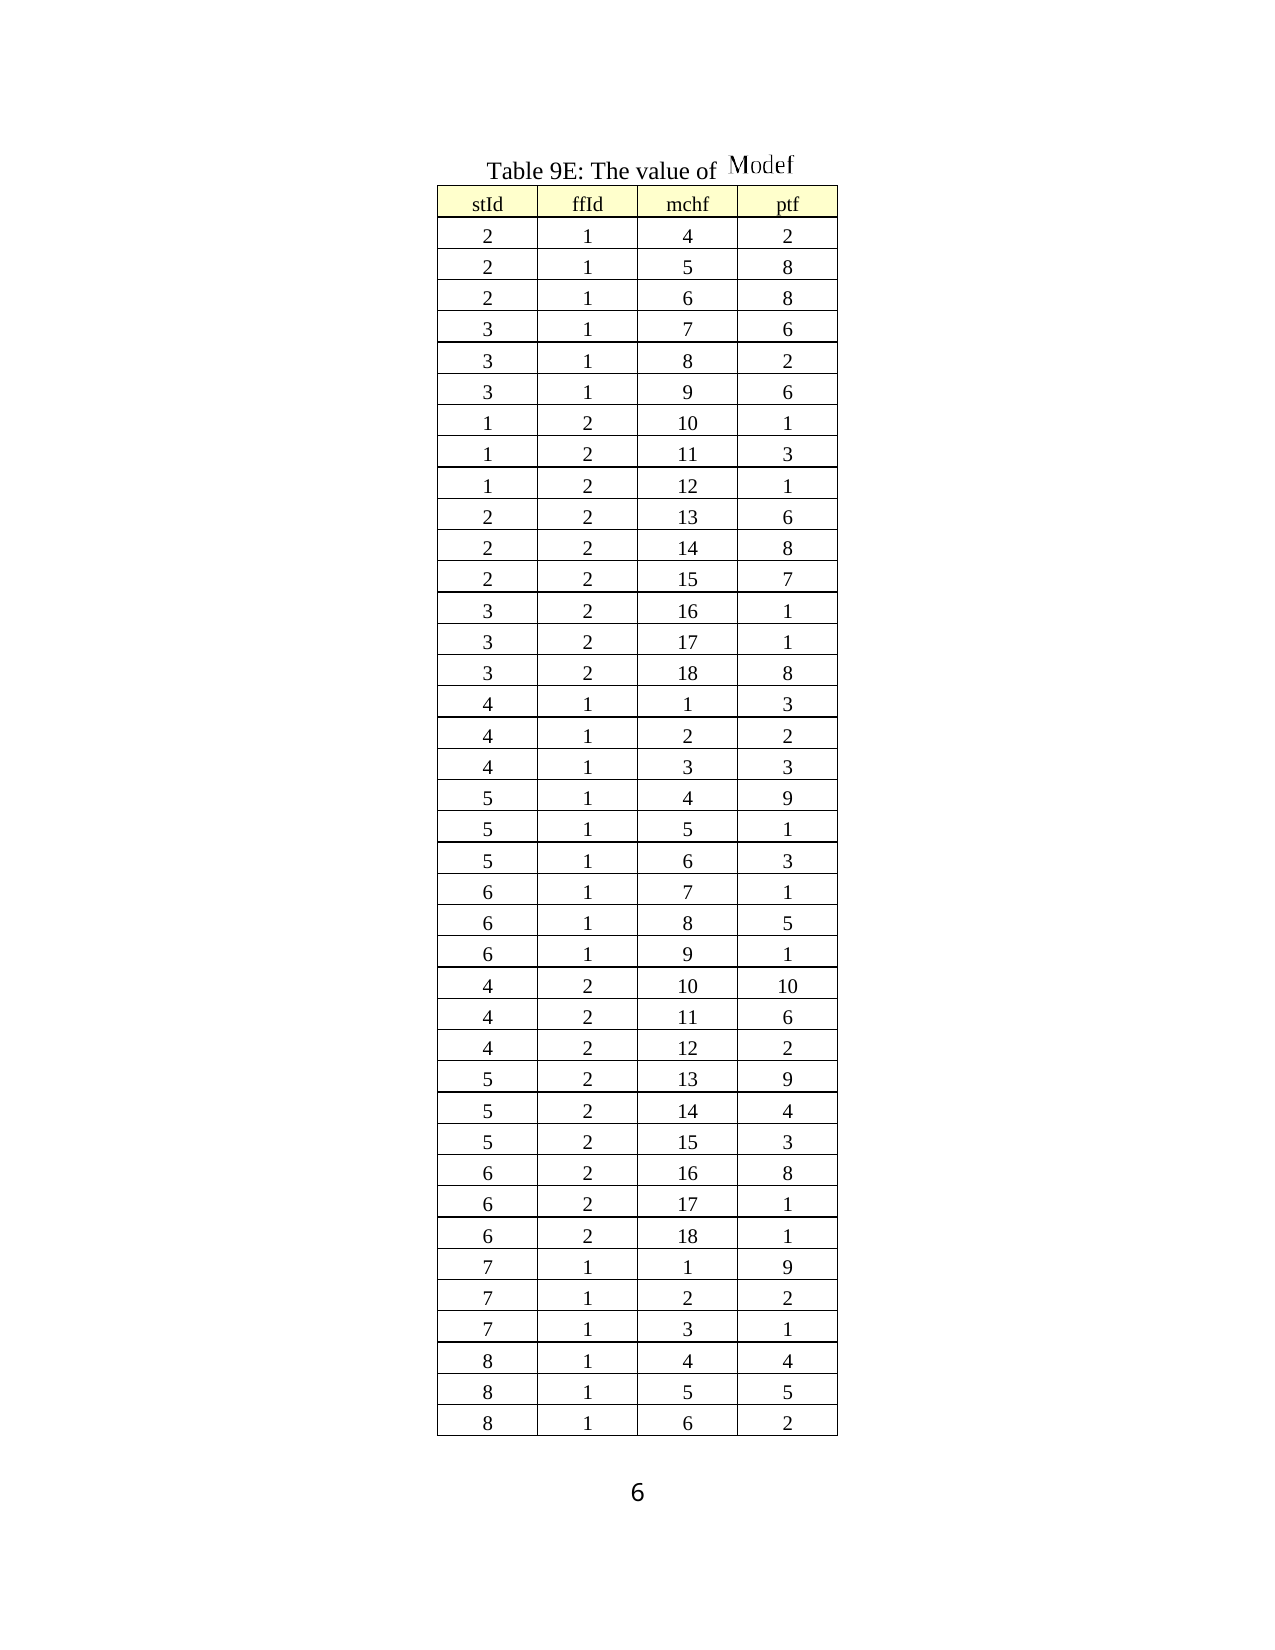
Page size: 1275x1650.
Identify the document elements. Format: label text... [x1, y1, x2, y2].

table_cell 6 [438, 874, 537, 904]
table_cell 2 [538, 1155, 637, 1185]
table_cell 9 [638, 374, 737, 404]
table_cell 6 [438, 936, 537, 966]
table_cell 5 [738, 905, 837, 935]
table_cell 7 [638, 311, 737, 341]
table_cell 2 [538, 1186, 637, 1216]
table_cell 1 [538, 311, 637, 341]
table_cell 14 [638, 1093, 737, 1123]
table_cell 5 [438, 1124, 537, 1154]
table_cell 7 [638, 874, 737, 904]
table_cell 3 [638, 749, 737, 779]
table_cell 5 [438, 780, 537, 810]
table_cell 2 [538, 436, 637, 466]
table_cell 18 [638, 1218, 737, 1248]
table_cell 1 [538, 811, 637, 841]
table_cell 11 [638, 999, 737, 1029]
table_cell 6 [438, 905, 537, 935]
table_cell 13 [638, 1061, 737, 1091]
table_cell 2 [538, 561, 637, 591]
table_cell 1 [738, 1218, 837, 1248]
table_cell 3 [438, 374, 537, 404]
table_cell 3 [738, 843, 837, 873]
table_cell 2 [538, 499, 637, 529]
table_cell 1 [538, 936, 637, 966]
table_cell 7 [738, 561, 837, 591]
table_cell 2 [438, 218, 537, 248]
table_cell 6 [738, 311, 837, 341]
table_cell 17 [638, 1186, 737, 1216]
table_cell 15 [638, 561, 737, 591]
table_cell 1 [738, 405, 837, 435]
table_cell 1 [538, 1405, 637, 1435]
table_cell 6 [438, 1155, 537, 1185]
table_cell stId [438, 186, 537, 216]
table_cell 2 [538, 1093, 637, 1123]
table_cell 1 [738, 936, 837, 966]
table_cell ptf [738, 186, 837, 216]
table_cell 1 [538, 749, 637, 779]
table_cell 4 [438, 1030, 537, 1060]
table_cell 2 [738, 1405, 837, 1435]
table_cell 2 [438, 499, 537, 529]
table_cell 3 [738, 436, 837, 466]
table_cell 1 [638, 1249, 737, 1279]
table_cell 2 [538, 530, 637, 560]
table_cell 8 [738, 530, 837, 560]
table_cell 2 [738, 1030, 837, 1060]
table_cell 5 [738, 1374, 837, 1404]
table_cell 2 [538, 968, 637, 998]
table_cell 1 [738, 468, 837, 498]
table_cell 6 [638, 1405, 737, 1435]
table_cell 5 [638, 249, 737, 279]
table_cell 1 [538, 280, 637, 310]
table_cell 8 [638, 343, 737, 373]
table_cell 8 [738, 655, 837, 685]
table_cell 1 [738, 1311, 837, 1341]
table_cell 3 [738, 749, 837, 779]
table_cell 8 [438, 1374, 537, 1404]
table_cell 2 [738, 343, 837, 373]
table_cell 10 [638, 405, 737, 435]
table_cell 8 [738, 1155, 837, 1185]
table_cell 14 [638, 530, 737, 560]
table_cell 2 [438, 249, 537, 279]
table_cell 9 [738, 1249, 837, 1279]
table_cell 2 [738, 1280, 837, 1310]
table_cell 11 [638, 436, 737, 466]
table_cell 1 [738, 874, 837, 904]
table_cell 3 [438, 311, 537, 341]
table_cell 1 [538, 1280, 637, 1310]
table_cell 3 [638, 1311, 737, 1341]
table_cell 1 [638, 686, 737, 716]
table_cell 1 [538, 874, 637, 904]
table_cell 1 [538, 905, 637, 935]
table_cell 1 [538, 1374, 637, 1404]
table_cell 7 [438, 1311, 537, 1341]
table_cell 4 [638, 780, 737, 810]
table_cell 2 [538, 999, 637, 1029]
table_cell 4 [438, 999, 537, 1029]
table_cell ffId [538, 186, 637, 216]
table_cell 6 [438, 1218, 537, 1248]
table_cell mchf [638, 186, 737, 216]
table_cell 5 [638, 1374, 737, 1404]
table_cell 1 [438, 468, 537, 498]
table_cell 12 [638, 1030, 737, 1060]
table_cell 1 [538, 718, 637, 748]
table_cell 2 [638, 718, 737, 748]
table_cell 4 [638, 218, 737, 248]
table_cell 5 [438, 843, 537, 873]
table_cell 2 [438, 561, 537, 591]
table_cell 2 [438, 530, 537, 560]
table_cell 3 [738, 1124, 837, 1154]
table_cell 1 [538, 1343, 637, 1373]
table_cell 1 [538, 1249, 637, 1279]
table_cell 10 [638, 968, 737, 998]
table_cell 3 [438, 655, 537, 685]
table_cell 5 [438, 811, 537, 841]
table_cell 8 [438, 1343, 537, 1373]
table_cell 7 [438, 1280, 537, 1310]
table_header Table 9E: The value of [438, 150, 837, 185]
table_cell 6 [738, 999, 837, 1029]
table_cell 9 [738, 1061, 837, 1091]
table_cell 2 [538, 1030, 637, 1060]
table_cell 7 [438, 1249, 537, 1279]
table_cell 6 [738, 374, 837, 404]
table_cell 3 [738, 686, 837, 716]
table_cell 2 [538, 405, 637, 435]
table_cell 1 [738, 811, 837, 841]
table_cell 4 [438, 686, 537, 716]
table_cell 15 [638, 1124, 737, 1154]
table_cell 2 [538, 1124, 637, 1154]
table_cell 10 [738, 968, 837, 998]
table_cell 17 [638, 624, 737, 654]
table_cell 6 [438, 1186, 537, 1216]
table_cell 16 [638, 593, 737, 623]
table_cell 1 [538, 249, 637, 279]
table_cell 8 [638, 905, 737, 935]
table_cell 4 [638, 1343, 737, 1373]
table_cell 2 [538, 1061, 637, 1091]
table_cell 1 [538, 843, 637, 873]
table_cell 2 [538, 593, 637, 623]
table_cell 18 [638, 655, 737, 685]
table_cell 1 [538, 343, 637, 373]
table_cell 6 [738, 499, 837, 529]
table_cell 1 [738, 624, 837, 654]
table_cell 3 [438, 624, 537, 654]
table_cell 1 [738, 1186, 837, 1216]
table_cell 2 [738, 718, 837, 748]
table_cell 1 [538, 1311, 637, 1341]
table_cell 4 [438, 749, 537, 779]
table_cell 6 [638, 280, 737, 310]
table_cell 2 [538, 1218, 637, 1248]
table_cell 6 [638, 843, 737, 873]
table_cell 16 [638, 1155, 737, 1185]
table_cell 9 [738, 780, 837, 810]
table_cell 1 [538, 218, 637, 248]
table_cell 3 [438, 593, 537, 623]
table_cell 8 [738, 249, 837, 279]
table_cell 1 [538, 374, 637, 404]
table_cell 1 [438, 436, 537, 466]
table_cell 1 [538, 780, 637, 810]
table_cell 1 [438, 405, 537, 435]
table_cell 13 [638, 499, 737, 529]
table_cell 12 [638, 468, 737, 498]
table_cell 2 [638, 1280, 737, 1310]
table_cell 5 [438, 1093, 537, 1123]
table_cell 2 [538, 468, 637, 498]
table_cell 5 [638, 811, 737, 841]
table_cell 1 [738, 593, 837, 623]
table_cell 4 [438, 968, 537, 998]
table_cell 8 [738, 280, 837, 310]
table_cell 4 [438, 718, 537, 748]
table_cell 1 [538, 686, 637, 716]
table_cell 4 [738, 1093, 837, 1123]
table_cell 5 [438, 1061, 537, 1091]
table_cell 9 [638, 936, 737, 966]
table_cell 4 [738, 1343, 837, 1373]
table_cell 2 [538, 624, 637, 654]
table_cell 3 [438, 343, 537, 373]
table_cell 2 [738, 218, 837, 248]
table_cell 2 [538, 655, 637, 685]
table_cell 8 [438, 1405, 537, 1435]
table_cell 2 [438, 280, 537, 310]
